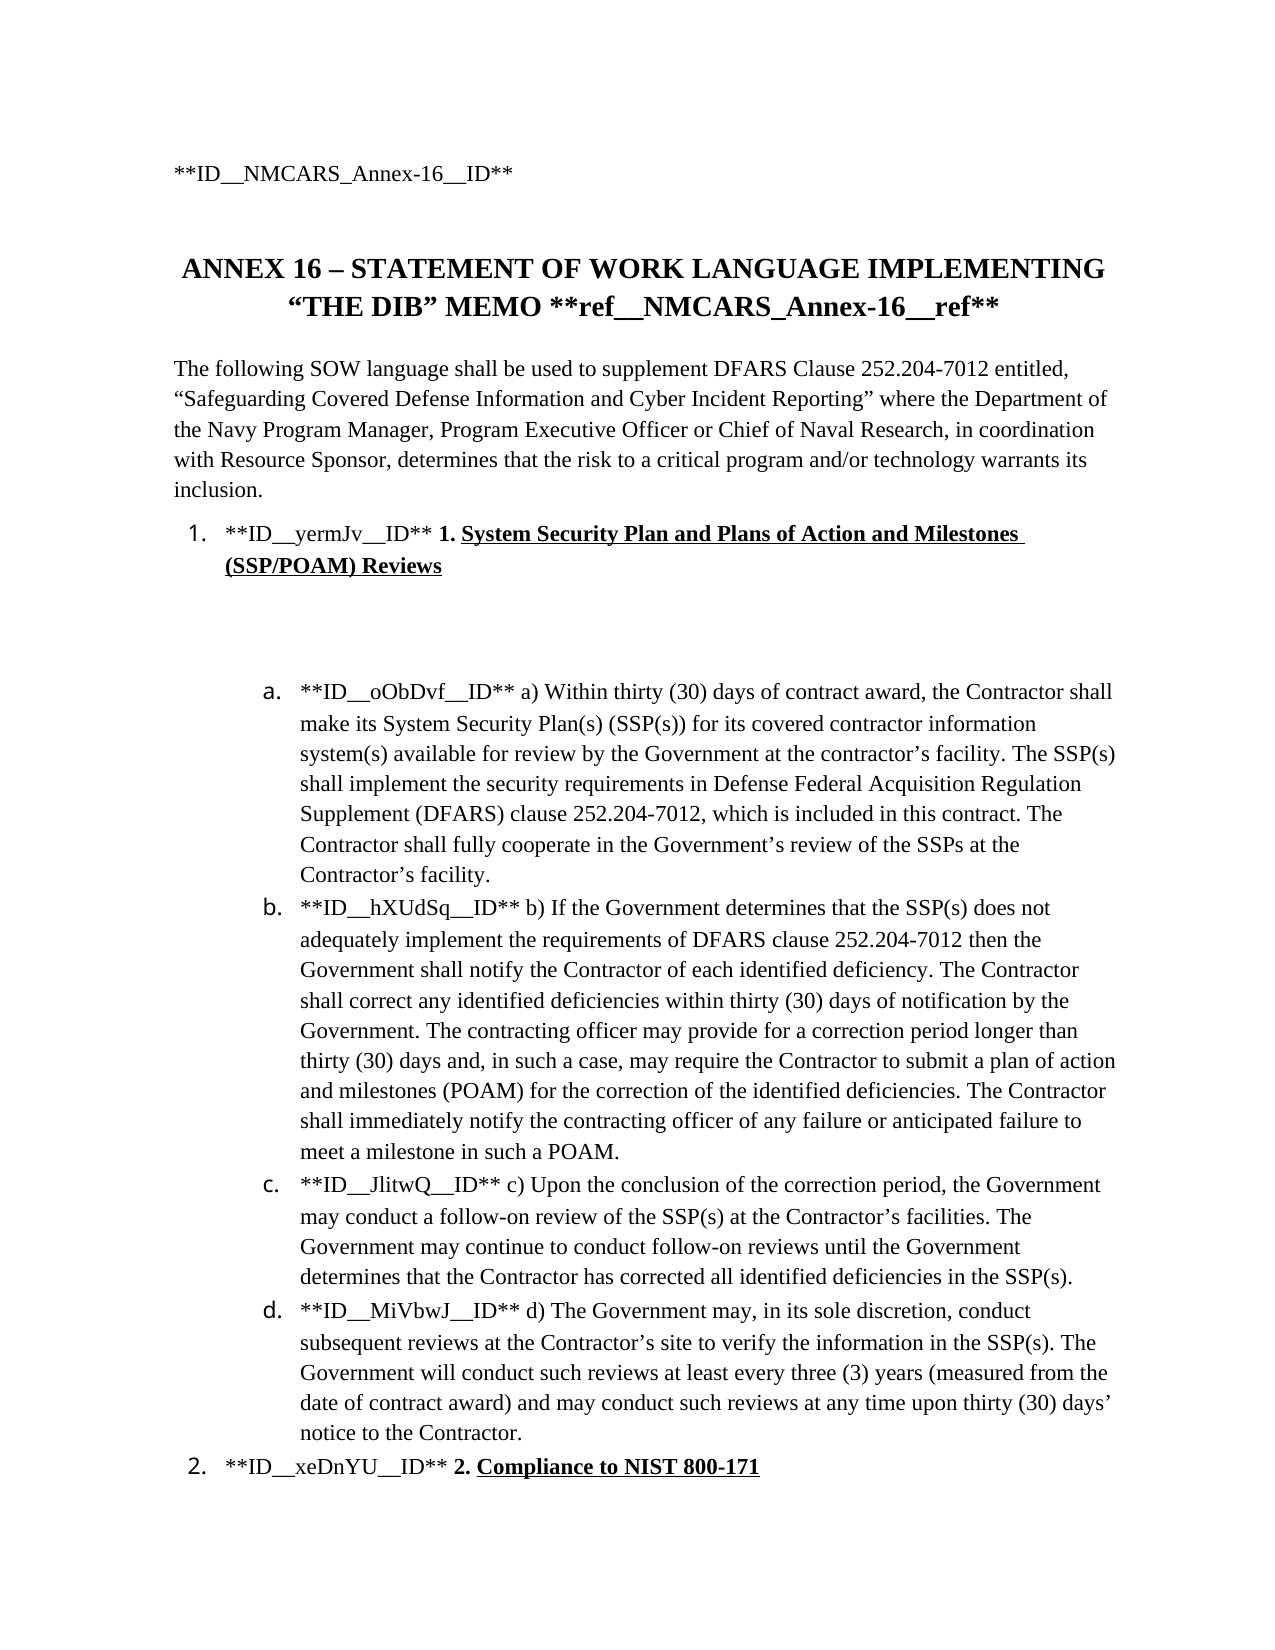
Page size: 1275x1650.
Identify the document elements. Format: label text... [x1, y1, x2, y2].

list **ID__oObDvf__ID** a) Within thirty (30) days of contract award, the Contractor shall make its System Security Plan(s) (SSP(s)) for its covered contractor information system(s) available for review by the Government at the contractor’s facility. The SSP(s) shall implement the security requirements in Defense Federal Acquisition Regulation Supplement (DFARS) clause 252.204-7012, which is included in this contract. The Contractor shall fully cooperate in the Government’s review of the SSPs at the Contractor’s facility. [262, 675, 1125, 887]
text The following SOW language shall be used to supplement DFARS Clause 252.204-7012 entitled, “Safeguarding Covered Defense Information and Cyber Incident Reporting” where the Department of the Navy Program Manager, Program Executive Officer or Chief of Naval Research, in coordination with Resource Sponsor, determines that the risk to a critical program and/or technology warrants its inclusion. [163, 345, 1135, 513]
text **ID__NMCARS_Annex-16__ID** [163, 150, 1135, 197]
list **ID__hXUdSq__ID** b) If the Government determines that the SSP(s) does not adequately implement the requirements of DFARS clause 252.204-7012 then the Government shall notify the Contractor of each identified deficiency. The Contractor shall correct any identified deficiencies within thirty (30) days of notification by the Government. The contracting officer may provide for a correction period longer than thirty (30) days and, in such a case, may require the Contractor to submit a plan of action and milestones (POAM) for the correction of the identified deficiencies. The Contractor shall immediately notify the contracting officer of any failure or anticipated failure to meet a milestone in such a POAM. [262, 891, 1125, 1164]
list **ID__MiVbwJ__ID** d) The Government may, in its sole discretion, conduct subsequent reviews at the Contractor’s site to verify the information in the SSP(s). The Government will conduct such reviews at least every three (3) years (measured from the date of contract award) and may conduct such reviews at any time upon thirty (30) days’ notice to the Contractor. [262, 1294, 1125, 1446]
list **ID__JlitwQ__ID** c) Upon the conclusion of the correction period, the Government may conduct a follow-on review of the SSP(s) at the Contractor’s facilities. The Government may continue to conduct follow-on reviews until the Government determines that the Contractor has corrected all identified deficiencies in the SSP(s). [262, 1168, 1125, 1290]
list **ID__xeDnYU__ID** 2. Compliance to NIST 800-171 [187, 1449, 1125, 1481]
subtitle ANNEX 16 – STATEMENT OF WORK LANGUAGE IMPLEMENTING “THE DIB” MEMO **ref__NMCARS_Annex-16__ref** [162, 251, 1125, 323]
list **ID__yermJv__ID** 1. System Security Plan and Plans of Action and Milestones (SSP/POAM) Reviews [187, 517, 1125, 578]
